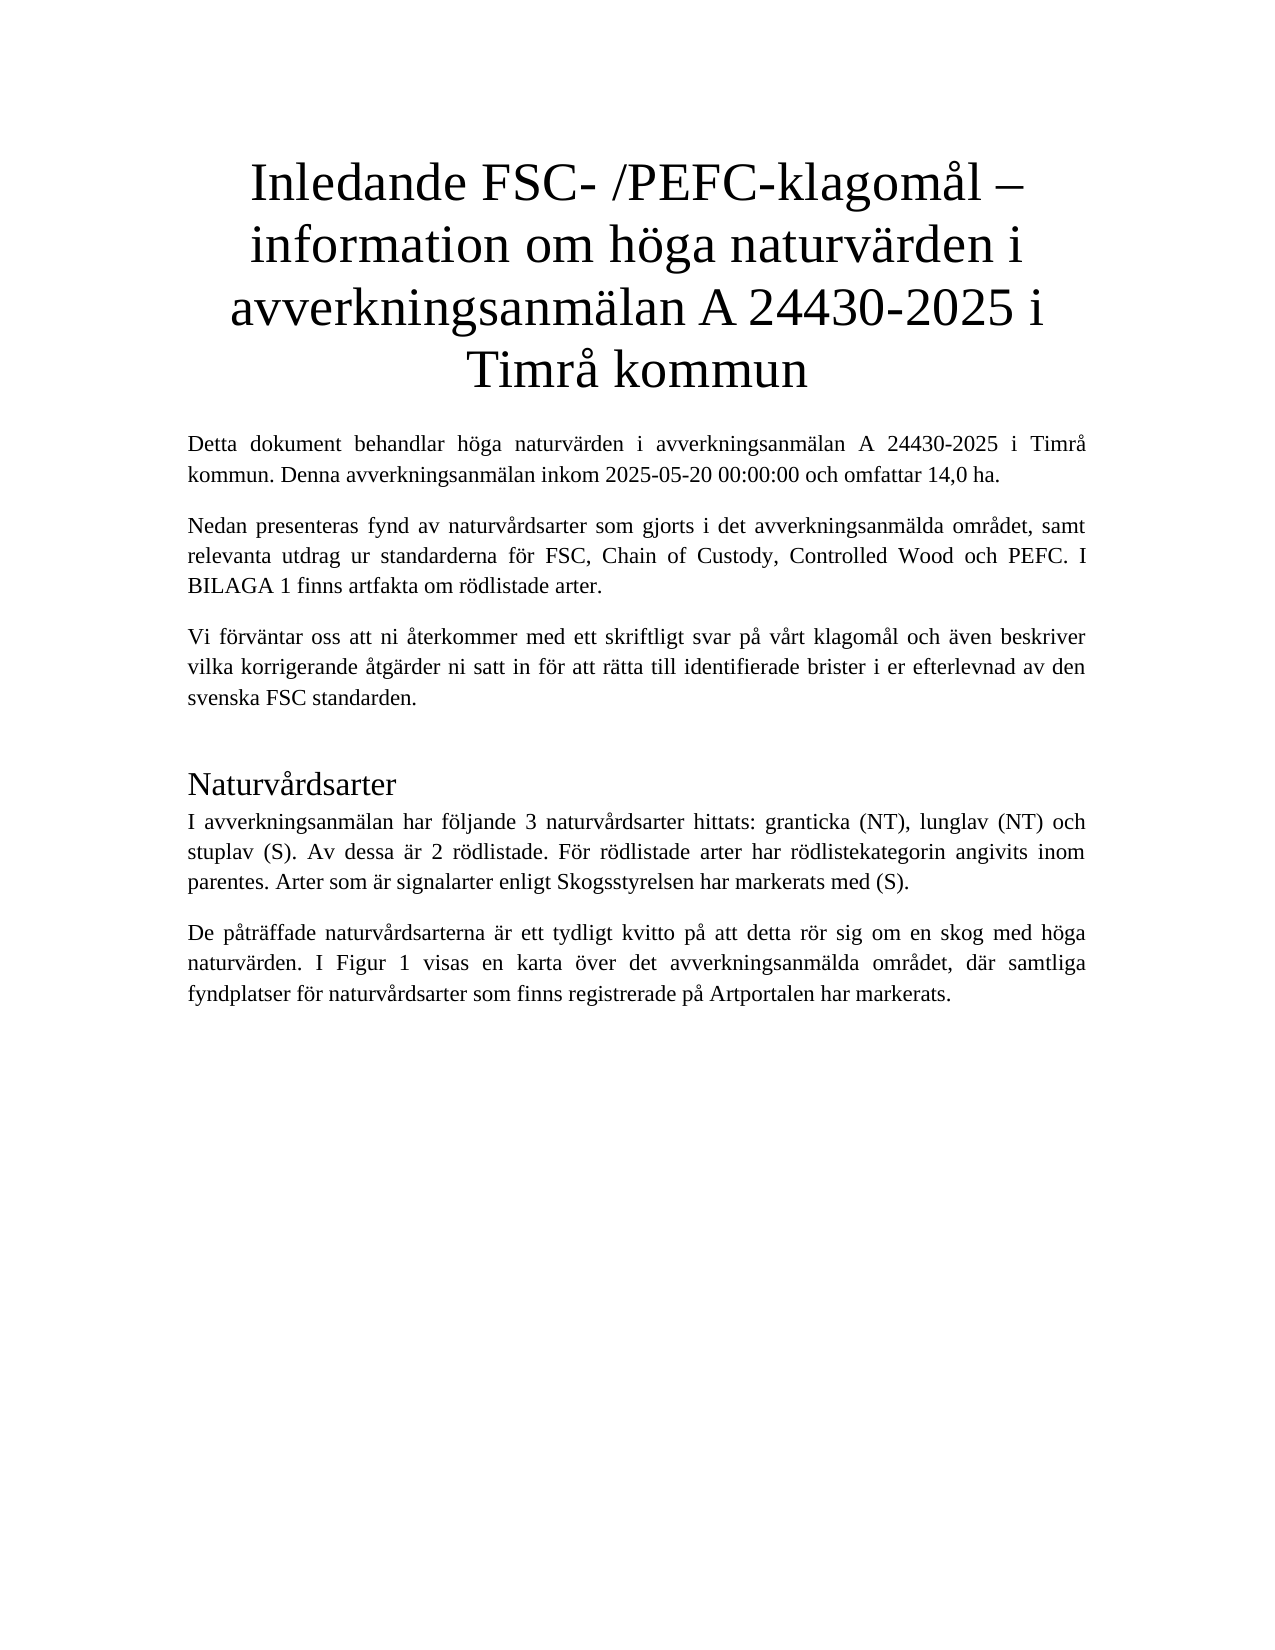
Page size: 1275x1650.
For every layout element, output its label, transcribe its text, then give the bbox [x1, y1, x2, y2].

text Nedan presenteras fynd av naturvårdsarter som gjorts i det avverkningsanmälda området, samt relevanta utdrag ur standarderna för FSC, Chain of Custody, Controlled Wood och PEFC. I BILAGA 1 finns artfakta om rödlistade arter. [187, 512, 1087, 598]
subtitle Naturvårdsarter [187, 764, 1087, 802]
text I avverkningsanmälan har följande 3 naturvårdsarter hittats: granticka (NT), lunglav (NT) och stuplav (S). Av dessa är 2 rödlistade. För rödlistade arter har rödlistekategorin angivits inom parentes. Arter som är signalarter enligt Skogsstyrelsen har markerats med (S). [187, 808, 1087, 894]
text De påträffade naturvårdsarterna är ett tydligt kvitto på att detta rör sig om en skog med höga naturvärden. I Figur 1 visas en karta över det avverkningsanmälda området, där samtliga fyndplatser för naturvårdsarter som finns registrerade på Artportalen har markerats. [187, 919, 1087, 1006]
text Detta dokument behandlar höga naturvärden i avverkningsanmälan A 24430-2025 i Timrå kommun. Denna avverkningsanmälan inkom 2025-05-20 00:00:00 och omfattar 14,0 ha. [187, 430, 1087, 487]
title Inledande FSC- /PEFC-klagomål – information om höga naturvärden i avverkningsanmälan A 24430-2025 i Timrå kommun [187, 150, 1087, 399]
text Vi förväntar oss att ni återkommer med ett skriftligt svar på vårt klagomål och även beskriver vilka korrigerande åtgärder ni satt in för att rätta till identifierade brister i er efterlevnad av den svenska FSC standarden. [187, 623, 1087, 710]
